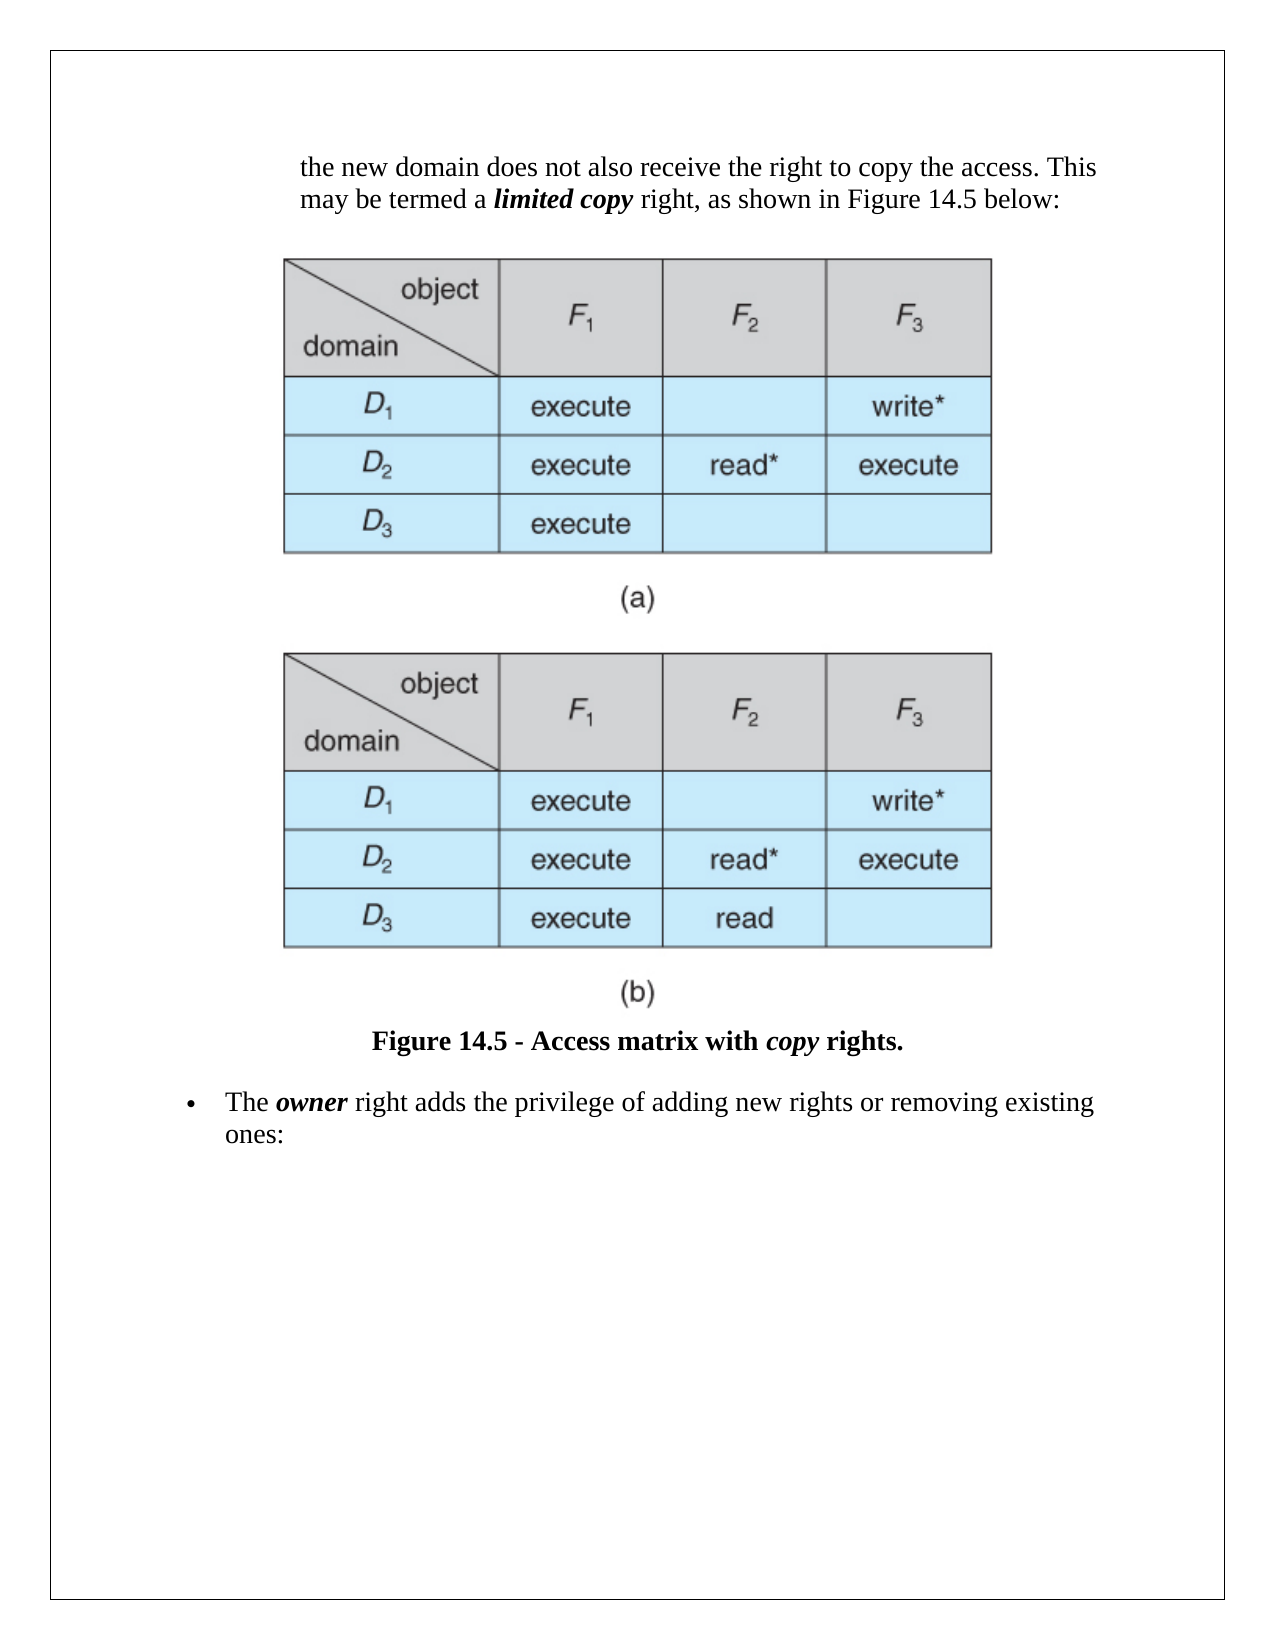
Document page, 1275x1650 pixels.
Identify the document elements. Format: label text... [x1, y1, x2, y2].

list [262, 150, 1125, 215]
list The owner right adds the privilege of adding new rights or removing existing ones: [187, 1085, 1125, 1150]
picture [268, 243, 1008, 1024]
